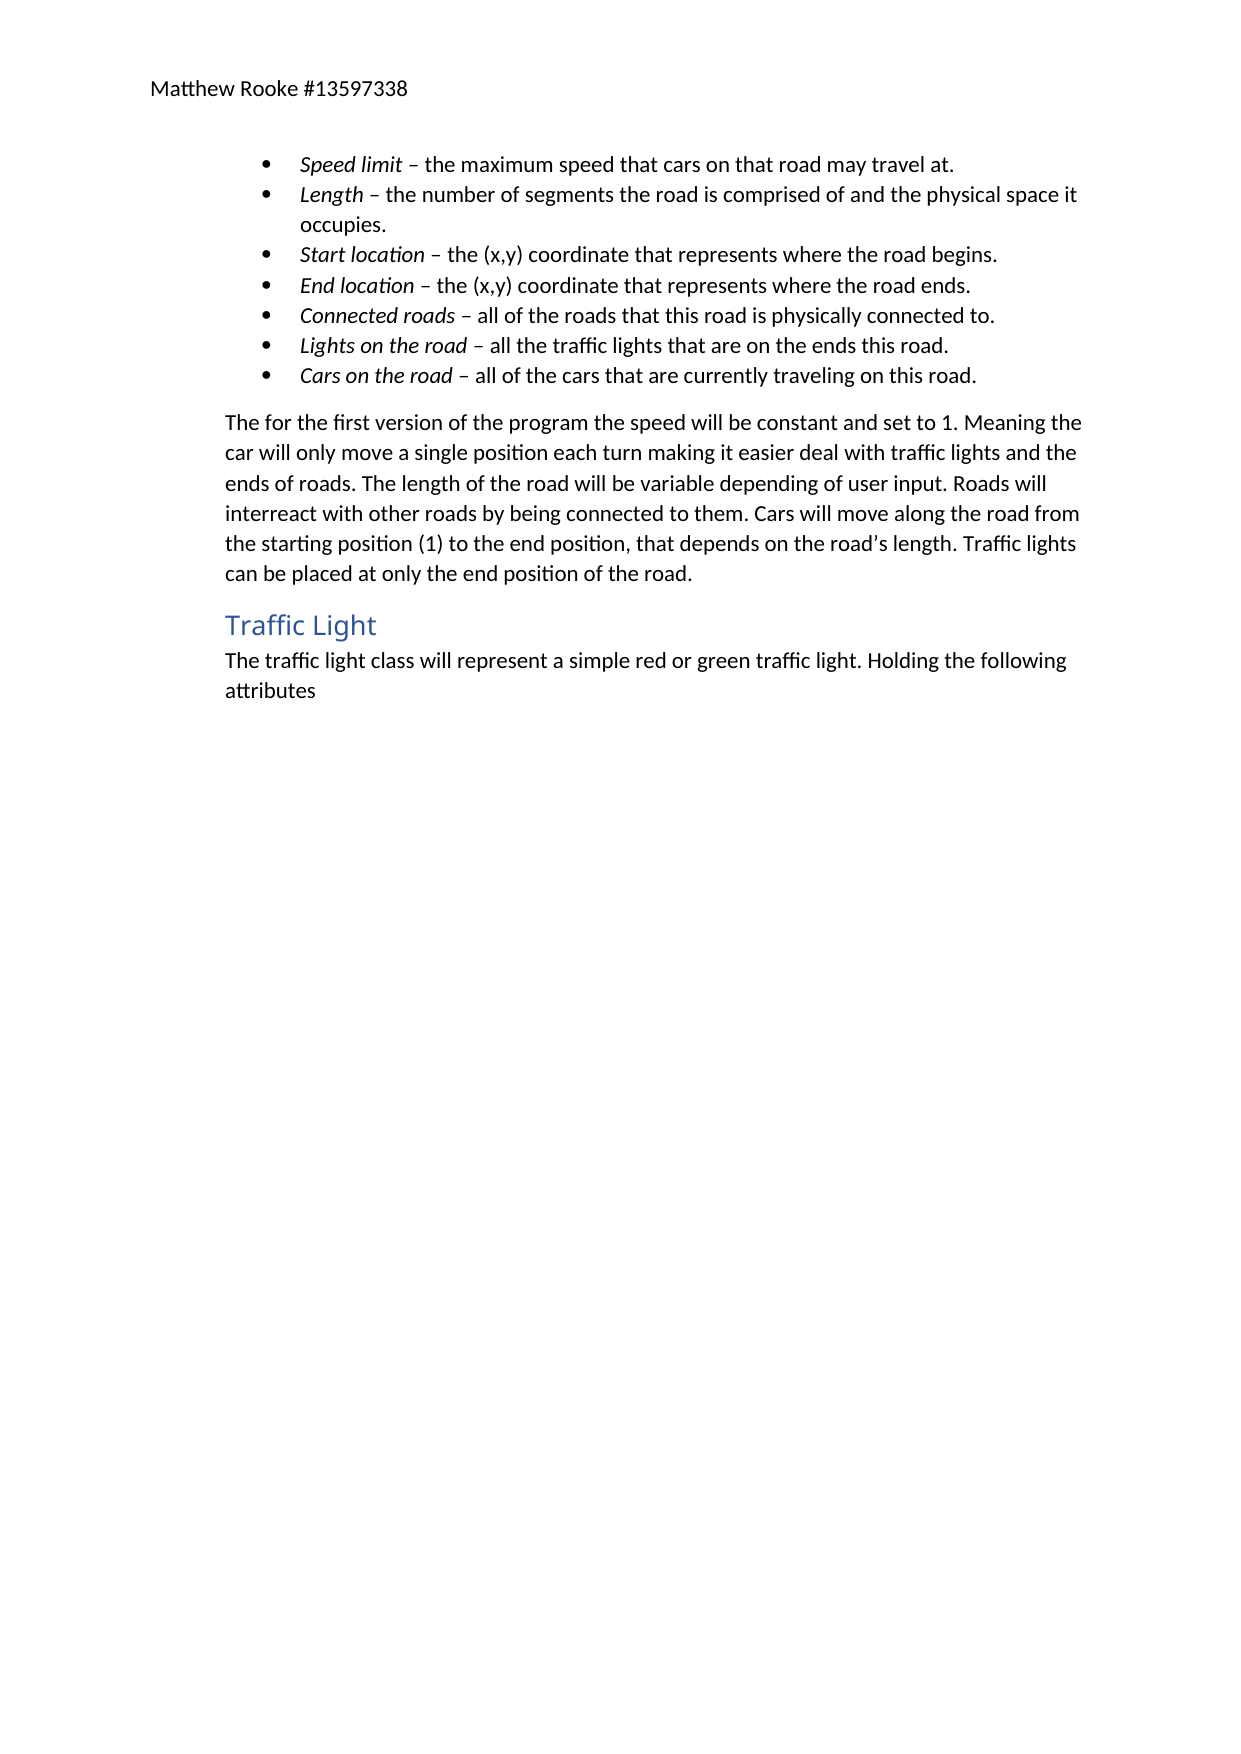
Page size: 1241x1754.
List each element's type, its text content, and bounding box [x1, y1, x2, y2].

list Connected roads – all of the roads that this road is physically connected to. [262, 301, 1090, 329]
list End location – the (x,y) coordinate that represents where the road ends. [262, 271, 1090, 299]
list Lights on the road – all the traffic lights that are on the ends this road. [262, 331, 1090, 359]
list Cars on the road – all of the cars that are currently traveling on this road. [262, 361, 1090, 389]
list Start location – the (x,y) coordinate that represents where the road begins. [262, 241, 1090, 269]
text The traffic light class will represent a simple red or green traffic light. Holding the following attributes [225, 646, 1090, 704]
text The for the first version of the program the speed will be constant and set to 1. Meaning the car will only move a single position each turn making it easier deal with traffic lights and the ends of roads. The length of the road will be variable depending of user input. Roads will interreact with other roads by being connected to them. Cars will move along the road from the starting position (1) to the end position, that depends on the road’s length. Traffic lights can be placed at only the end position of the road. [225, 408, 1090, 587]
subtitle Traffic Light [150, 606, 1090, 643]
list Length – the number of segments the road is comprised of and the physical space it occupies. [262, 180, 1090, 238]
list Speed limit – the maximum speed that cars on that road may travel at. [262, 150, 1090, 178]
